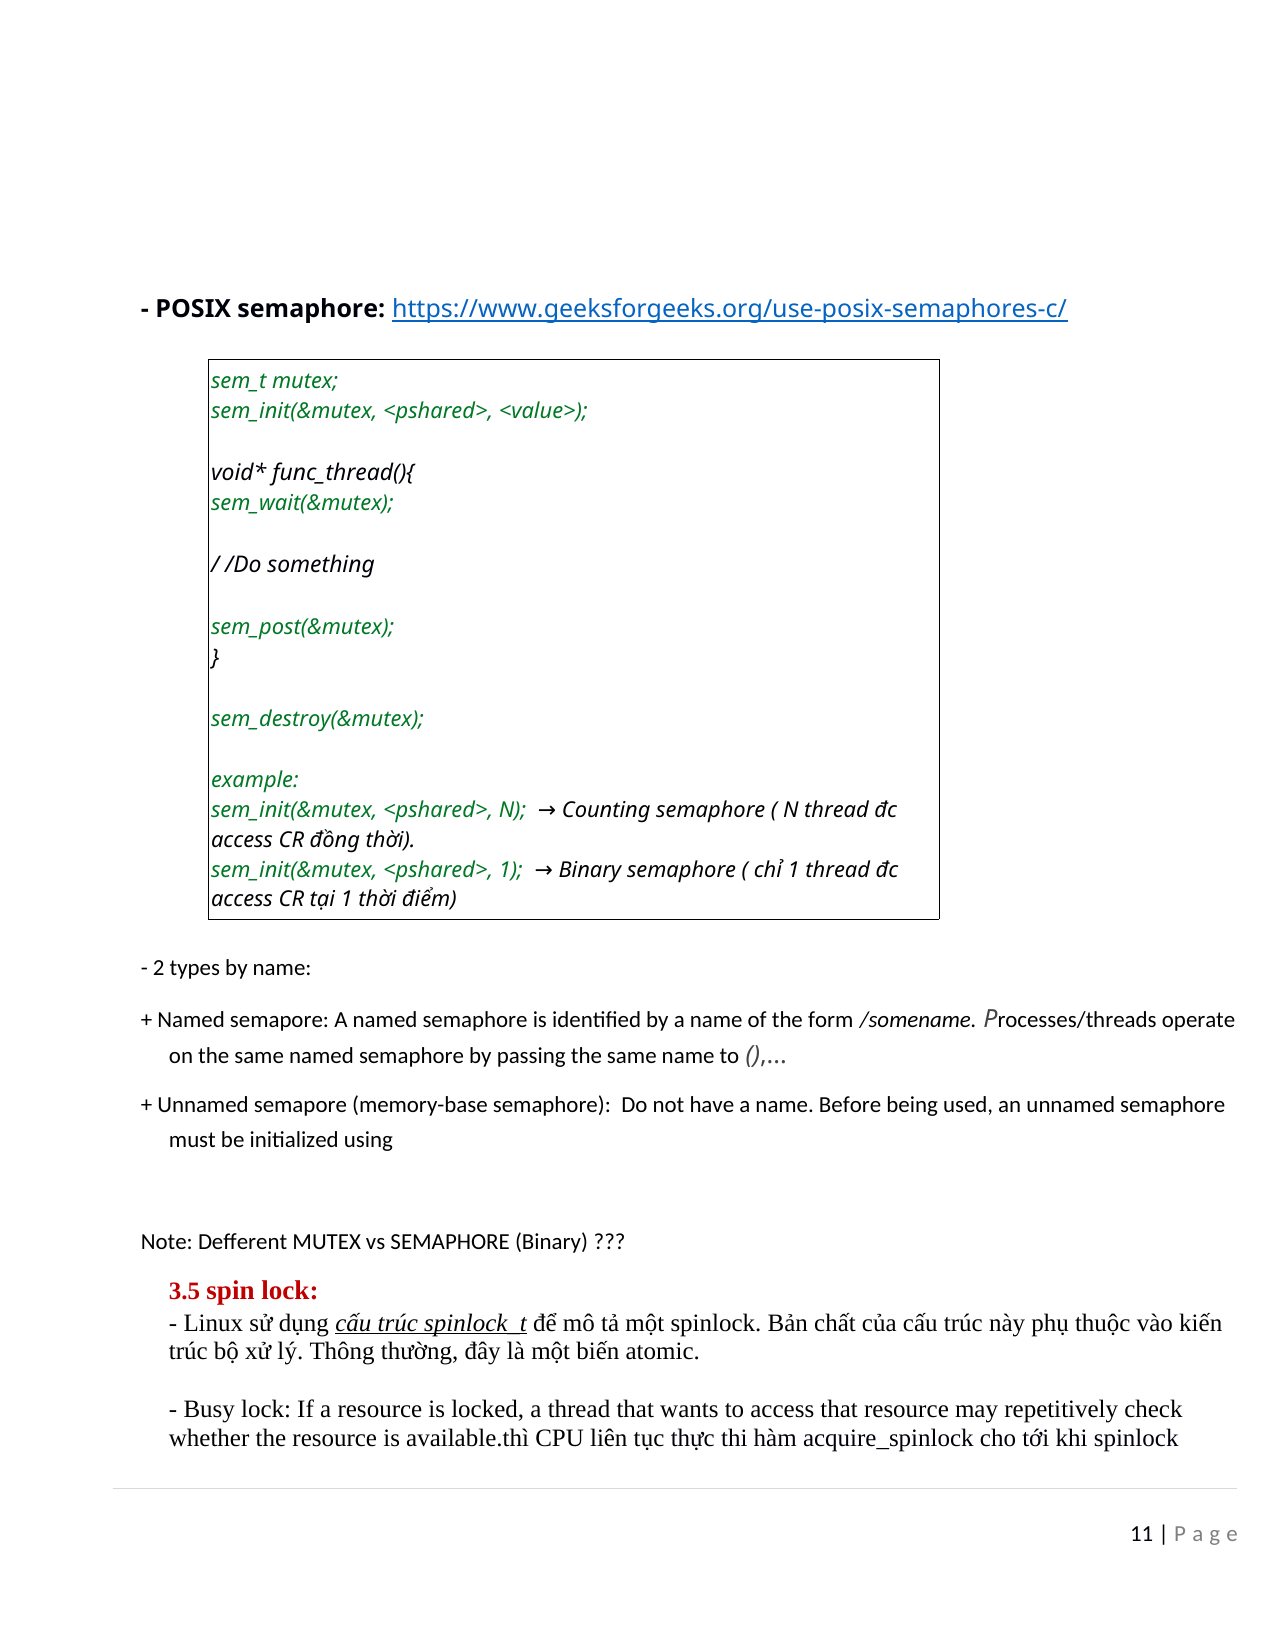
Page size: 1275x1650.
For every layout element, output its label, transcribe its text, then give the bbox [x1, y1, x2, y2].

subtitle spin lock: [169, 1274, 1237, 1305]
text + Named semapore: A named semaphore is identified by a name of the form /somename. Processes/threads operate on the same named semaphore by passing the same name to sem_open(),... [141, 1000, 1237, 1071]
text - POSIX semaphore: https://www.geeksforgeeks.org/use-posix-semaphores-c/ [112, 291, 1237, 325]
text Note: Defferent MUTEX vs SEMAPHORE (Binary) ???https://www.geeksforgeeks.org/difference-between-binary-semaphore-and-mutex/?ref=rp) [141, 1227, 1237, 1255]
text - 2 types by name: [141, 953, 1237, 982]
table_header sem_t mutex; sem_init(&mutex, <pshared>, <value>); void* func_thread(){ sem_wait(&mutex); / /Do something sem_post(&mutex); } sem_destroy(&mutex); example: sem_init(&mutex, <pshared>, N); → Counting semaphore ( N thread đc access CR đồng thời). sem_init(&mutex, <pshared>, 1); → Binary semaphore ( chỉ 1 thread đc access CR tại 1 thời điểm) [209, 360, 939, 919]
text - Linux sử dụng cấu trúc spinlock_t để mô tả một spinlock. Bản chất của cấu trúc này phụ thuộc vào kiến trúc bộ xử lý. Thông thường, đây là một biến atomic. [169, 1308, 1237, 1365]
text + Unnamed semapore (memory-base semaphore): Do not have a name. Before being used, an unnamed semaphore must be initialized using sem_init(),… [141, 1090, 1237, 1154]
